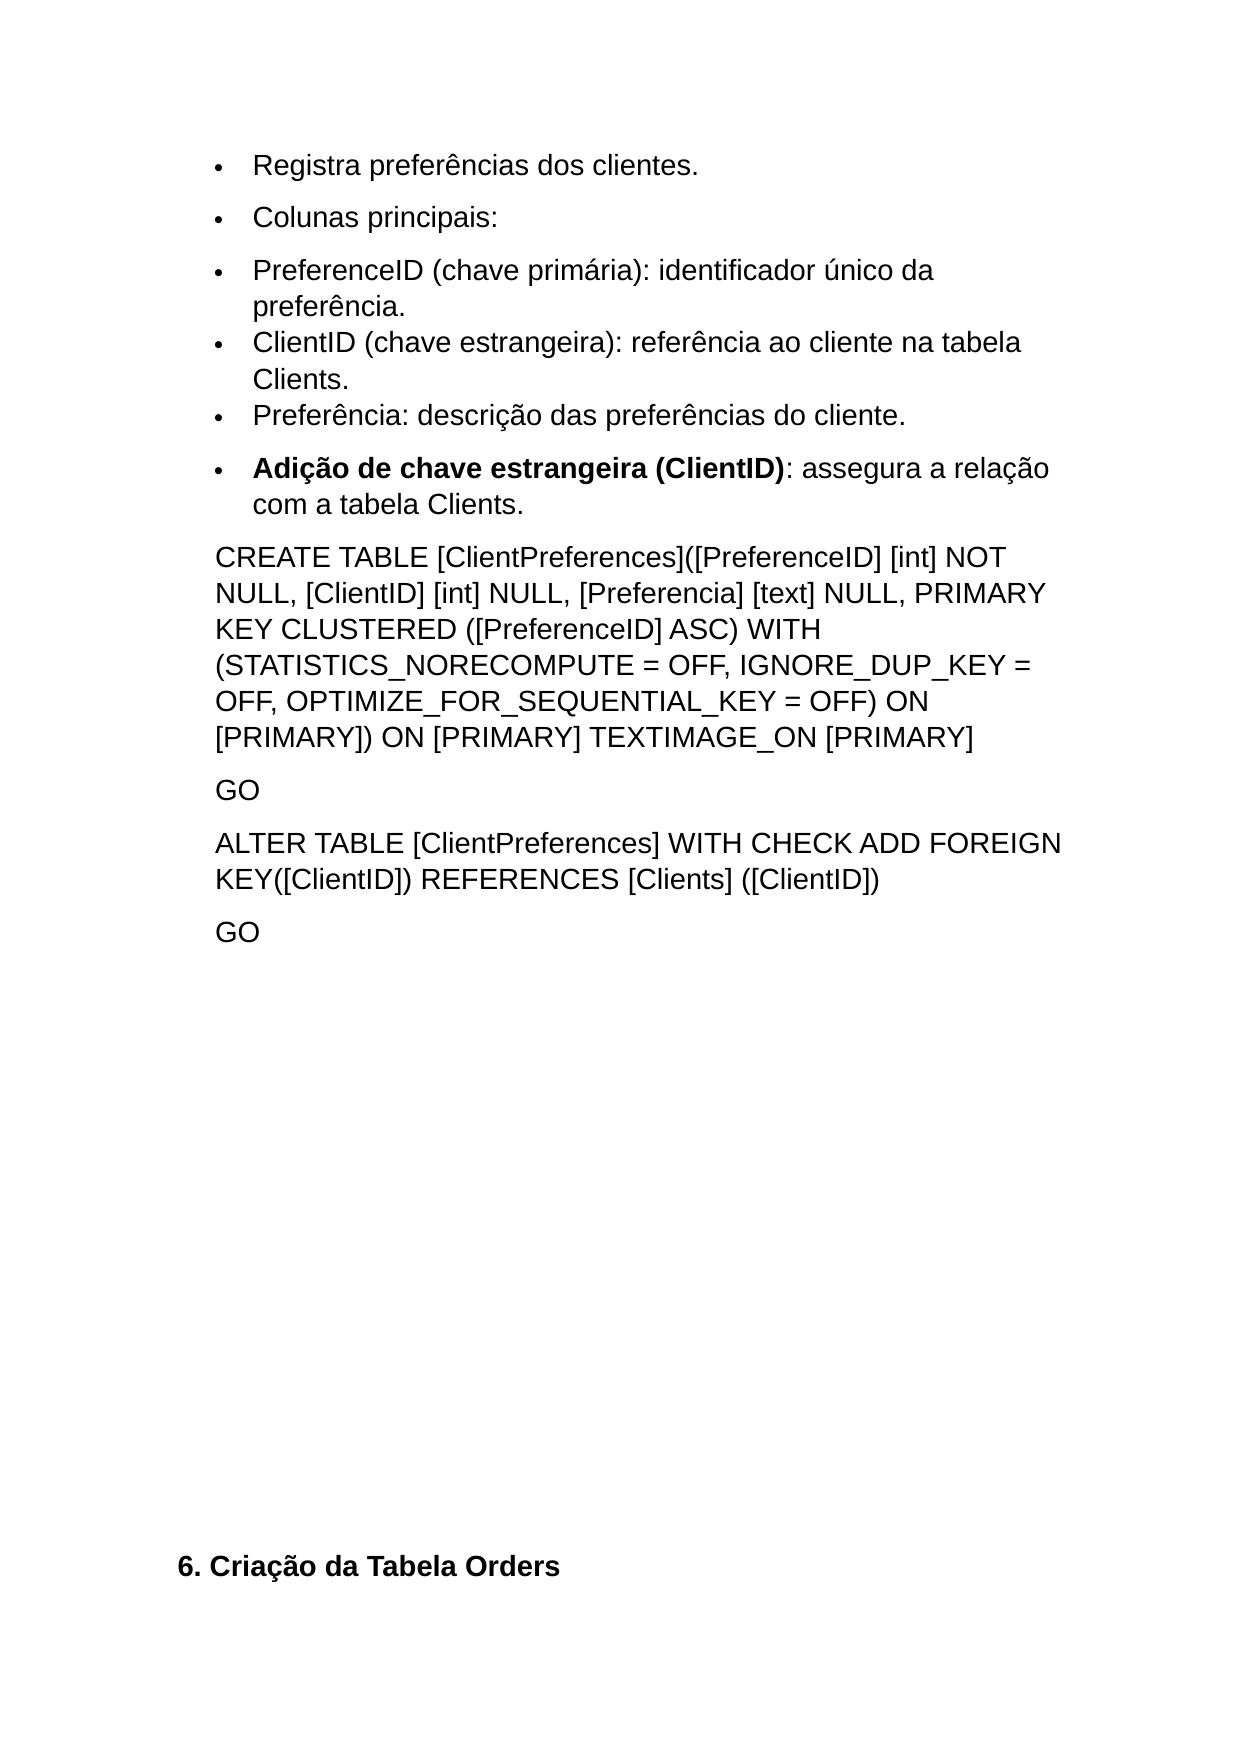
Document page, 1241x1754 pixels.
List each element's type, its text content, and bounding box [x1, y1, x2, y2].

list Colunas principais: [215, 200, 1063, 234]
list Adição de chave estrangeira (ClientID): assegura a relação com a tabela Clients. [215, 451, 1063, 520]
text GO [215, 773, 1063, 807]
list Preferência: descrição das preferências do cliente. [215, 398, 1063, 431]
text CREATE TABLE [ClientPreferences]([PreferenceID] [int] NOT NULL, [ClientID] [int] NULL, [Preferencia] [text] NULL, PRIMARY KEY CLUSTERED ([PreferenceID] ASC) WITH (STATISTICS_NORECOMPUTE = OFF, IGNORE_DUP_KEY = OFF, OPTIMIZE_FOR_SEQUENTIAL_KEY = OFF) ON [PRIMARY]) ON [PRIMARY] TEXTIMAGE_ON [PRIMARY] [215, 539, 1063, 754]
text GO [215, 915, 1063, 948]
list PreferenceID (chave primária): identificador único da preferência. [215, 253, 1063, 323]
list ClientID (chave estrangeira): referência ao cliente na tabela Clients. [215, 326, 1063, 395]
text ALTER TABLE [ClientPreferences] WITH CHECK ADD FOREIGN KEY([ClientID]) REFERENCES [Clients] ([ClientID]) [215, 826, 1063, 896]
list Registra preferências dos clientes. [215, 148, 1063, 181]
text 6. Criação da Tabela Orders [177, 1549, 1063, 1582]
